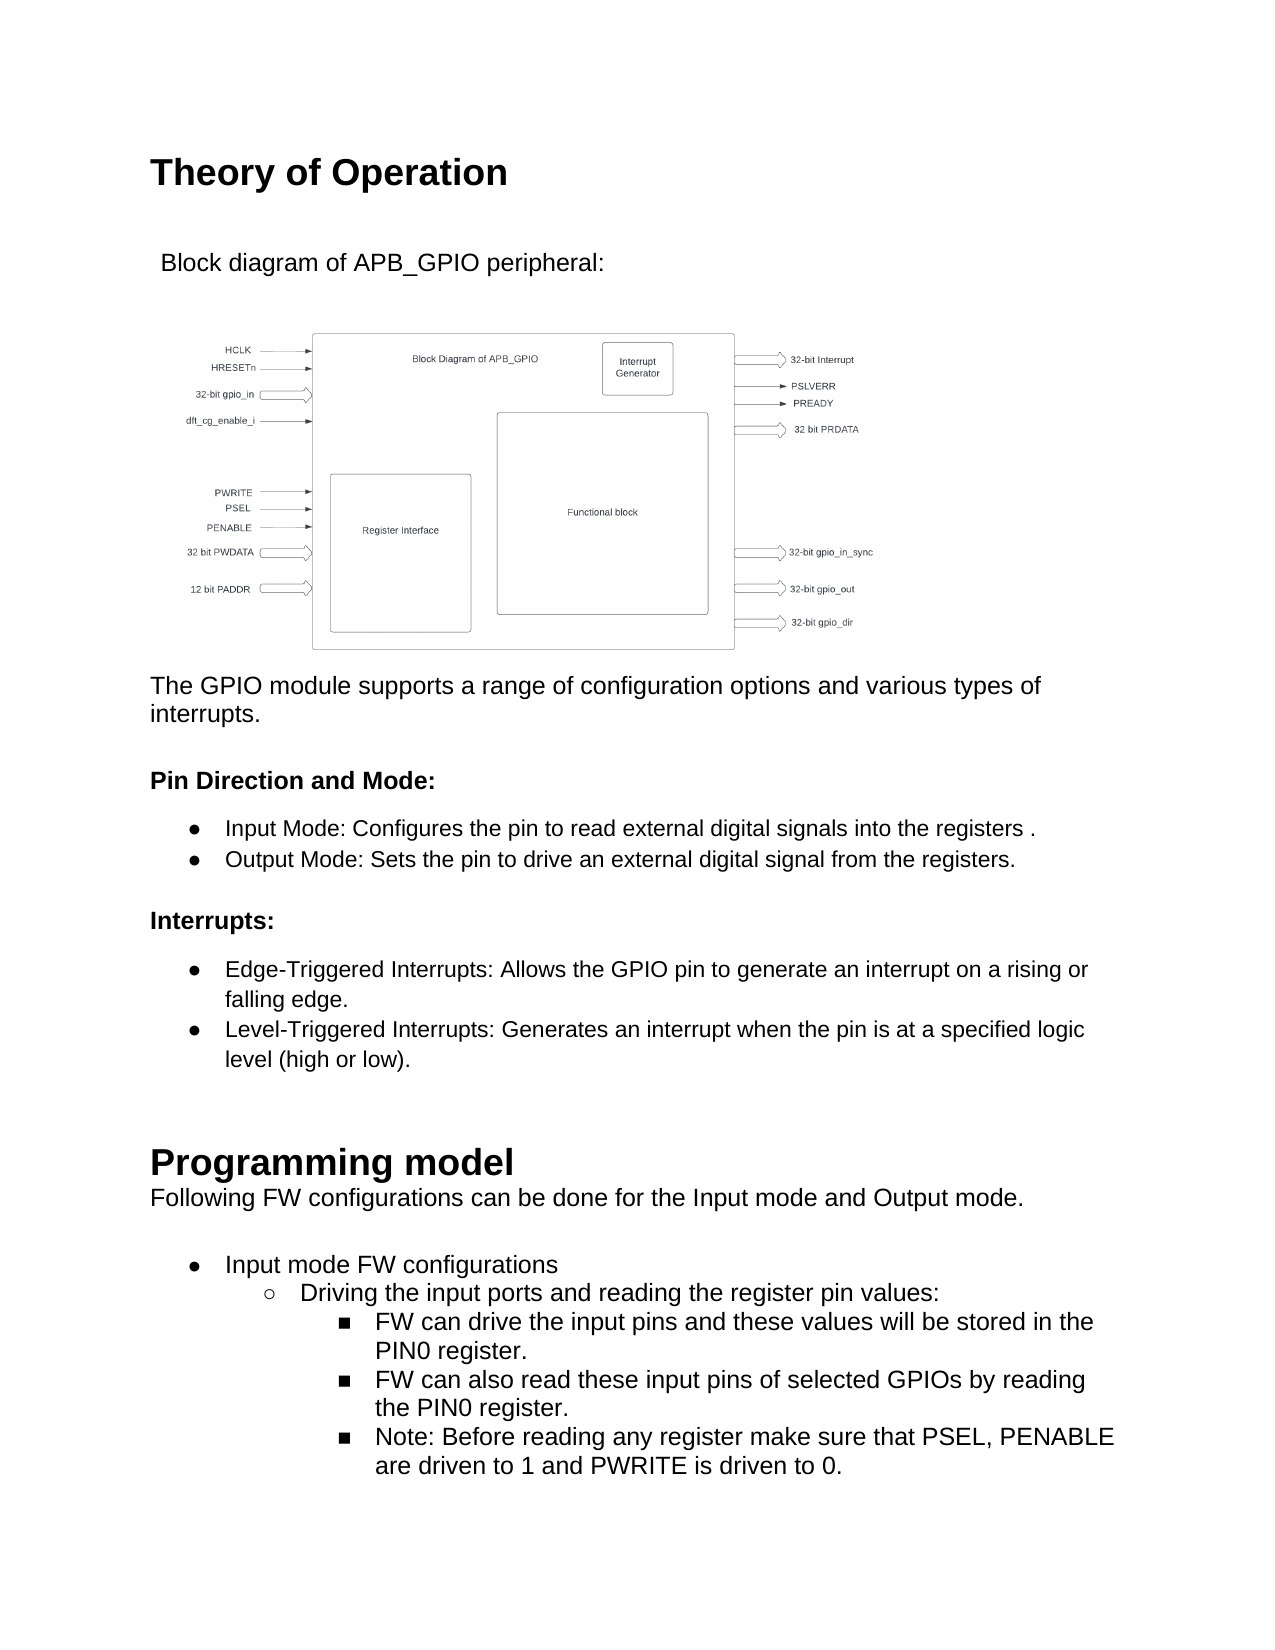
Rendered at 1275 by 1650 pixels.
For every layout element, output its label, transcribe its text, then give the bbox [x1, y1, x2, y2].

list Driving the input ports and reading the register pin values: [262, 1278, 1125, 1307]
text Theory of Operation Block diagram of APB_GPIO peripheral: [150, 150, 1125, 279]
list FW can drive the input pins and these values will be stored in the PIN0 register. [337, 1307, 1125, 1364]
list Edge-Triggered Interrupts: Allows the GPIO pin to generate an interrupt on a rising or falling edge. [187, 956, 1125, 1012]
text The GPIO module supports a range of configuration options and various types of interrupts. [150, 671, 1125, 728]
list Note: Before reading any register make sure that PSEL, PENABLE are driven to 1 and PWRITE is driven to 0. [337, 1422, 1125, 1479]
list Input Mode: Configures the pin to read external digital signals into the registers . [187, 815, 1125, 842]
list Level-Triggered Interrupts: Generates an interrupt when the pin is at a specified logic level (high or low). [187, 1016, 1125, 1072]
text Interrupts: [150, 906, 1125, 935]
picture [150, 316, 901, 667]
text Programming model Following FW configurations can be done for the Input mode and Output mode. [150, 1140, 1125, 1212]
text Pin Direction and Mode: [150, 766, 1125, 794]
list Output Mode: Sets the pin to drive an external digital signal from the registers. [187, 846, 1125, 902]
list Input mode FW configurations [187, 1249, 1125, 1278]
list FW can also read these input pins of selected GPIOs by reading the PIN0 register. [337, 1364, 1125, 1422]
